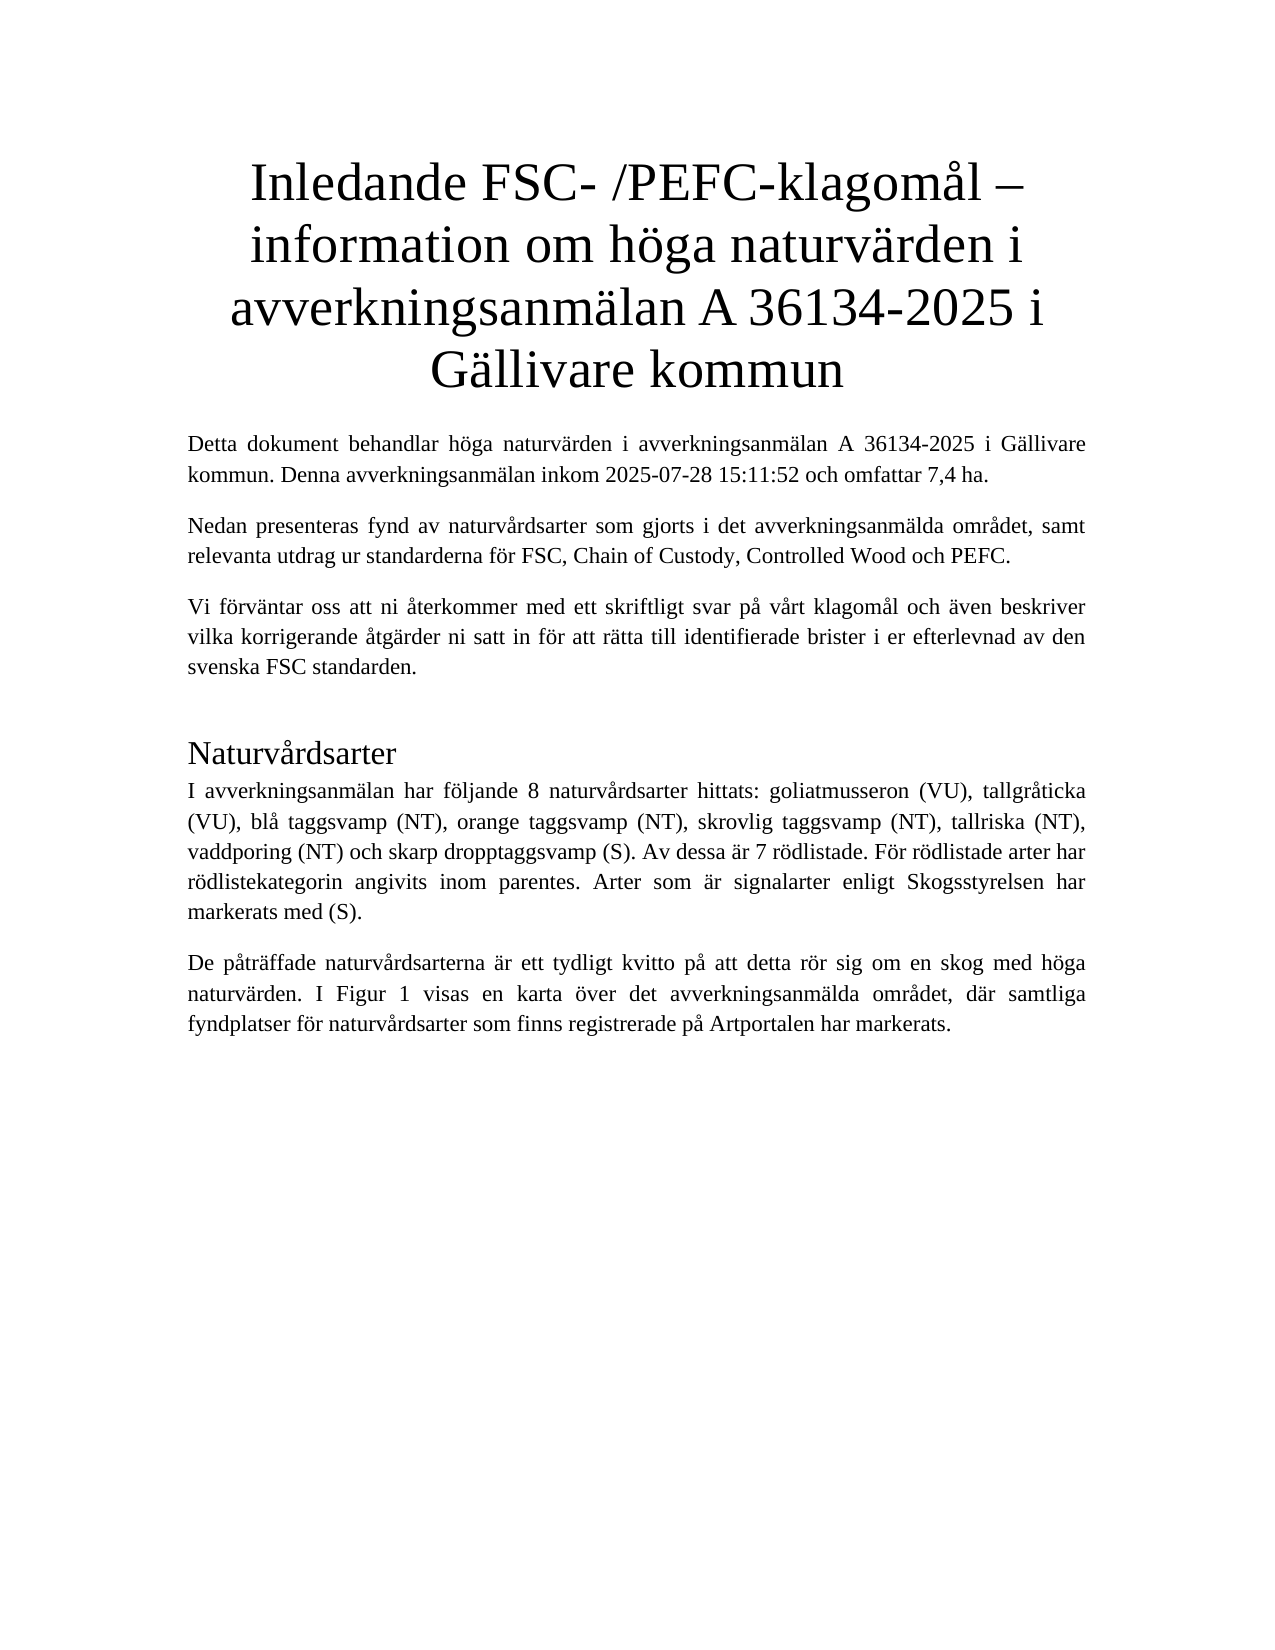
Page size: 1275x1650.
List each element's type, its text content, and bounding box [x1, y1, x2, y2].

subtitle Naturvårdsarter [187, 733, 1087, 772]
title Inledande FSC- /PEFC-klagomål – information om höga naturvärden i avverkningsanmälan A 36134-2025 i Gällivare kommun [187, 150, 1087, 399]
text Detta dokument behandlar höga naturvärden i avverkningsanmälan A 36134-2025 i Gällivare kommun. Denna avverkningsanmälan inkom 2025-07-28 15:11:52 och omfattar 7,4 ha. [187, 430, 1087, 487]
text I avverkningsanmälan har följande 8 naturvårdsarter hittats: goliatmusseron (VU), tallgråticka (VU), blå taggsvamp (NT), orange taggsvamp (NT), skrovlig taggsvamp (NT), tallriska (NT), vaddporing (NT) och skarp dropptaggsvamp (S). Av dessa är 7 rödlistade. För rödlistade arter har rödlistekategorin angivits inom parentes. Arter som är signalarter enligt Skogsstyrelsen har markerats med (S). [187, 778, 1087, 925]
text Vi förväntar oss att ni återkommer med ett skriftligt svar på vårt klagomål och även beskriver vilka korrigerande åtgärder ni satt in för att rätta till identifierade brister i er efterlevnad av den svenska FSC standarden. [187, 593, 1087, 680]
text Nedan presenteras fynd av naturvårdsarter som gjorts i det avverkningsanmälda området, samt relevanta utdrag ur standarderna för FSC, Chain of Custody, Controlled Wood och PEFC. [187, 512, 1087, 568]
text De påträffade naturvårdsarterna är ett tydligt kvitto på att detta rör sig om en skog med höga naturvärden. I Figur 1 visas en karta över det avverkningsanmälda området, där samtliga fyndplatser för naturvårdsarter som finns registrerade på Artportalen har markerats. [187, 949, 1087, 1036]
